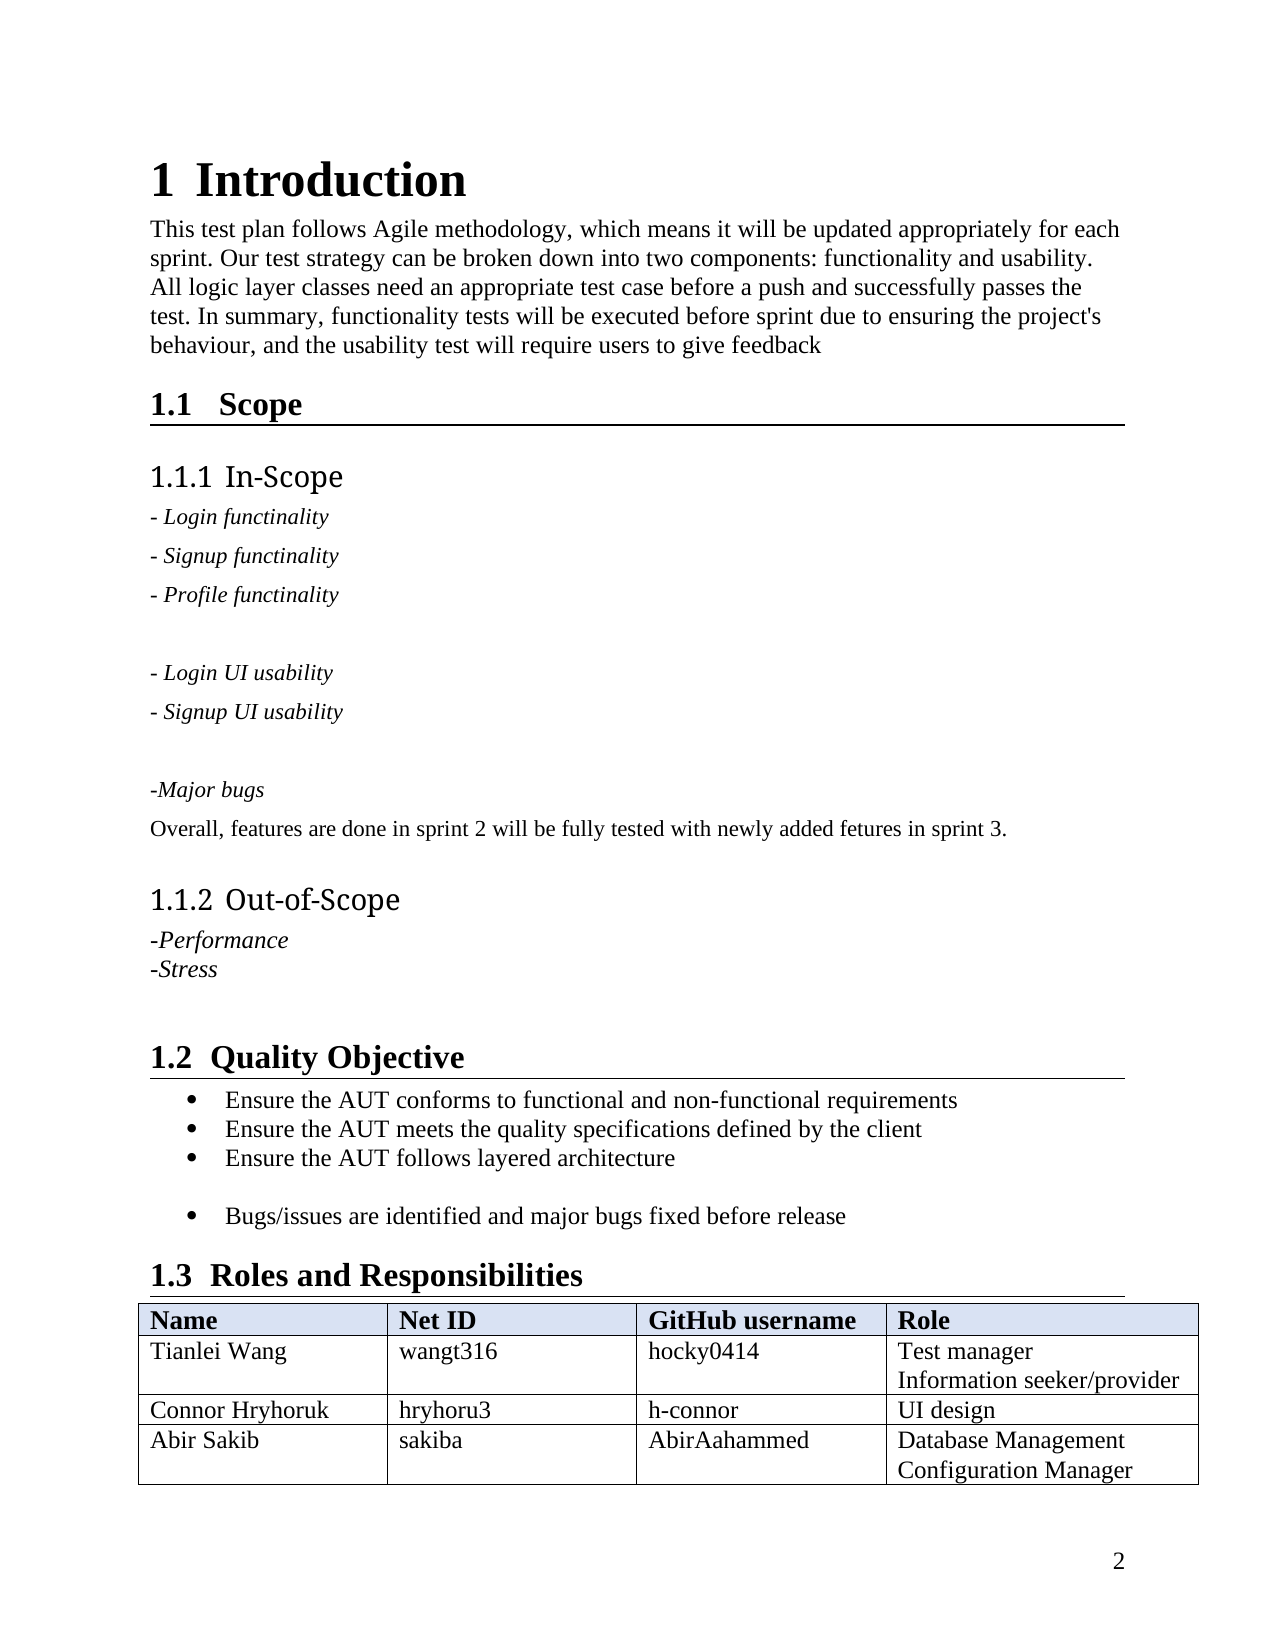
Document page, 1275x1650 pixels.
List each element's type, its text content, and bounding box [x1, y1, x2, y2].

table_cell sakiba [388, 1425, 636, 1483]
list Ensure the AUT follows layered architecture [187, 1143, 1125, 1172]
table_header Net ID [388, 1304, 636, 1335]
list Ensure the AUT conforms to functional and non-functional requirements [187, 1085, 1125, 1114]
table_cell Test manager Information seeker/provider [887, 1336, 1198, 1394]
table_header GitHub username [637, 1304, 886, 1335]
subtitle Scope [150, 384, 1125, 424]
table_cell Database Management Configuration Manager [887, 1425, 1198, 1483]
subtitle Out-of-Scope [150, 879, 1125, 919]
table_header Role [887, 1304, 1198, 1335]
table_cell hryhoru3 [388, 1395, 636, 1424]
table_cell wangt316 [388, 1336, 636, 1394]
text - Profile functinality [150, 581, 1125, 607]
text - Login UI usability [150, 659, 1125, 685]
text - Signup functinality [150, 542, 1125, 568]
text -Major bugs [150, 776, 1125, 803]
table_cell UI design [887, 1395, 1198, 1424]
table_cell h-connor [637, 1395, 886, 1424]
text This test plan follows Agile methodology, which means it will be updated appropriately for each sprint. Our test strategy can be broken down into two components: functionality and usability. All logic layer classes need an appropriate test case before a push and successfully passes the test. In summary, functionality tests will be executed before sprint due to ensuring the project's behaviour, and the usability test will require users to give feedback [150, 214, 1125, 359]
table_cell Tianlei Wang [139, 1336, 387, 1394]
table_cell AbirAahammed [637, 1425, 886, 1483]
table_cell Connor Hryhoruk [139, 1395, 387, 1424]
text - Login functinality [150, 503, 1125, 529]
list Ensure the AUT meets the quality specifications defined by the client [187, 1114, 1125, 1143]
subtitle In-Scope [150, 457, 1125, 496]
text -Stress [150, 954, 1125, 983]
table_header Name [139, 1304, 387, 1335]
subtitle Roles and Responsibilities [150, 1255, 1125, 1296]
list Bugs/issues are identified and major bugs fixed before release [187, 1201, 1125, 1230]
table_cell Abir Sakib [139, 1425, 387, 1483]
text -Performance [150, 925, 1125, 954]
table_cell hocky0414 [637, 1336, 886, 1394]
text - Signup UI usability [150, 698, 1125, 724]
subtitle Quality Objective [150, 1037, 1125, 1078]
subtitle Introduction [150, 150, 1125, 207]
text Overall, features are done in sprint 2 will be fully tested with newly added fetures in sprint 3. [150, 815, 1125, 842]
